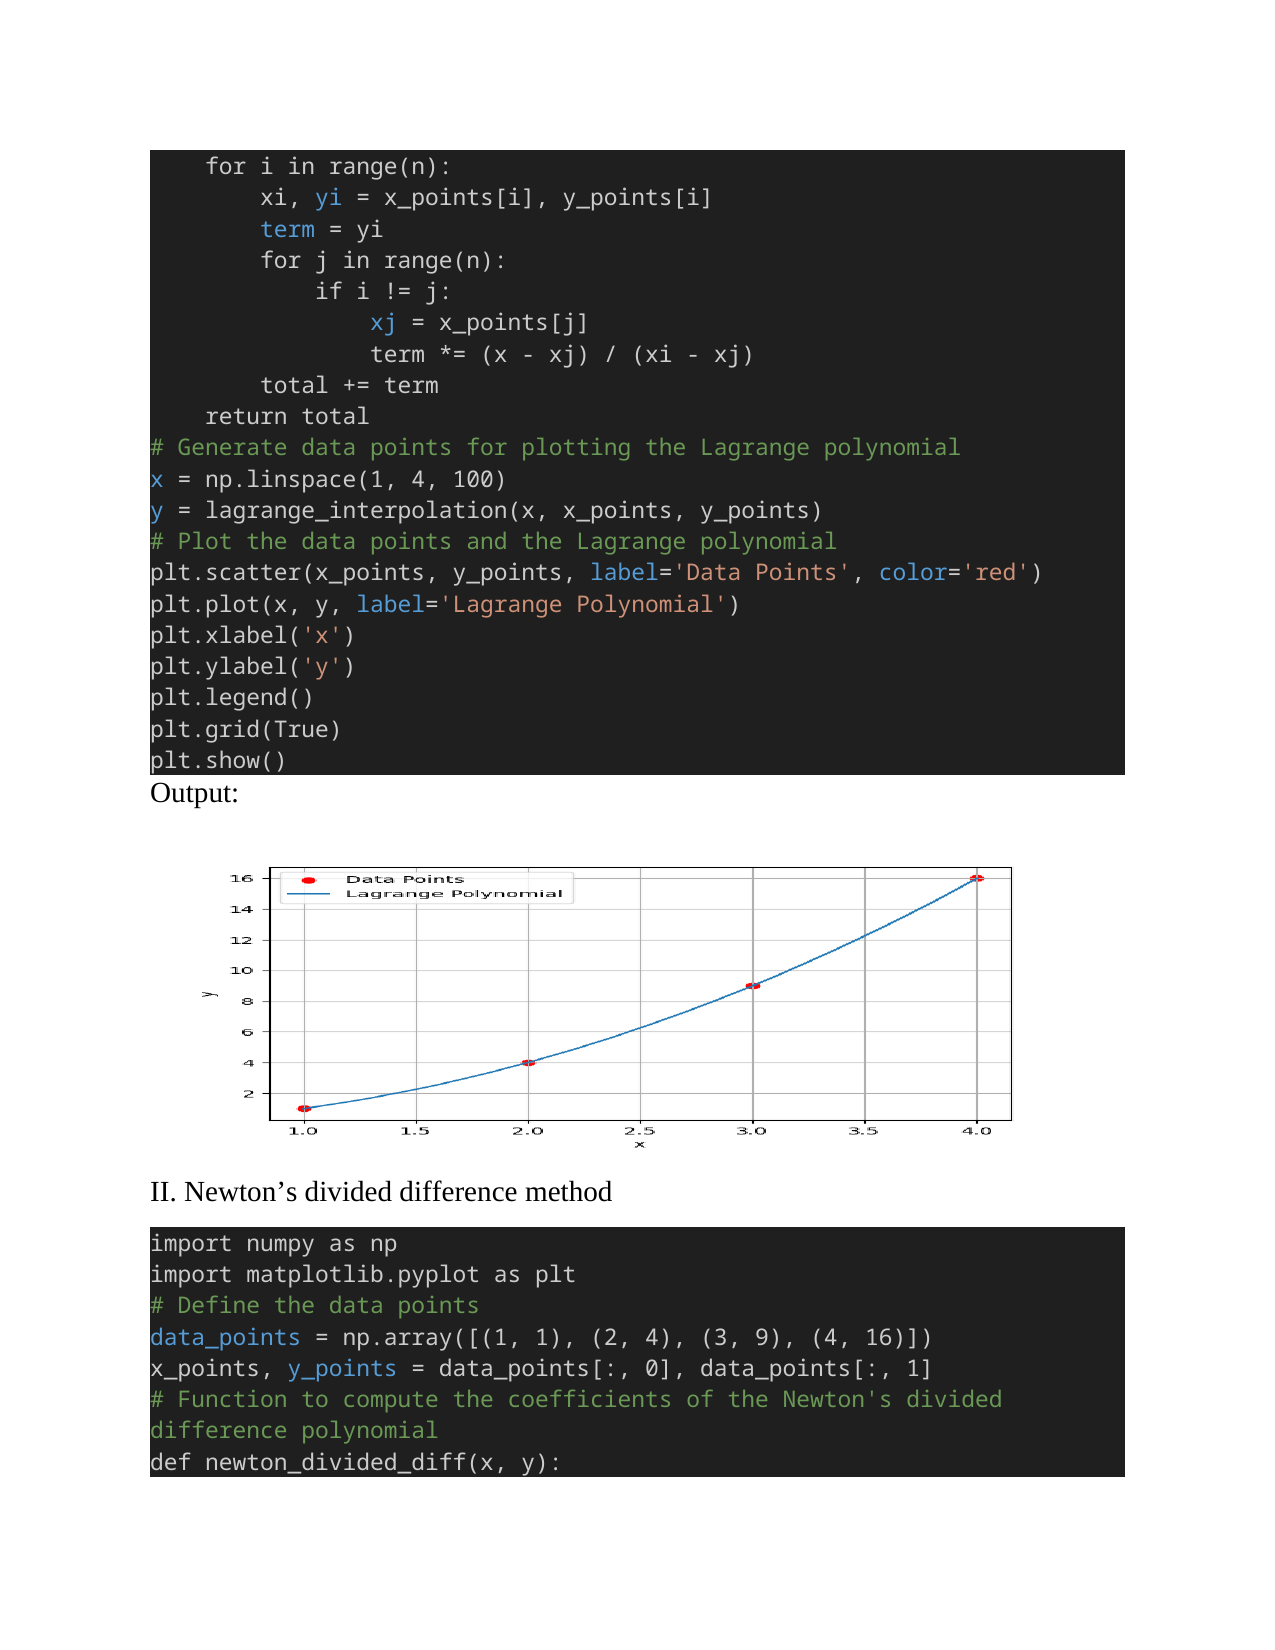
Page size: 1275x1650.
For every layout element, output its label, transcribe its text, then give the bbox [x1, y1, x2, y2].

text plt.legend() [150, 681, 1125, 712]
text for j in range(n): [150, 244, 1125, 275]
text import matplotlib.pyplot as plt [150, 1258, 1125, 1289]
text import numpy as np [150, 1227, 1125, 1258]
text y = lagrange_interpolation(x, x_points, y_points) [150, 494, 1125, 525]
text # Plot the data points and the Lagrange polynomial [150, 525, 1125, 556]
text plt.grid(True) [150, 712, 1125, 744]
text term *= (x - xj) / (xi - xj) [150, 337, 1125, 369]
text def newton_divided_diff(x, y): [150, 1446, 1125, 1477]
picture [150, 827, 1107, 1156]
text x_points, y_points = data_points[:, 0], data_points[:, 1] [150, 1352, 1125, 1383]
text total += term [150, 369, 1125, 400]
text # Generate data points for plotting the Lagrange polynomial [150, 431, 1125, 462]
text term = yi [150, 212, 1125, 244]
text Output: [150, 775, 1125, 808]
text plt.show() [150, 744, 1125, 775]
text x = np.linspace(1, 4, 100) [150, 462, 1125, 494]
text xi, yi = x_points[i], y_points[i] [150, 181, 1125, 212]
text # Function to compute the coefficients of the Newton's divided difference polynomial [150, 1383, 1125, 1446]
text plt.plot(x, y, label='Lagrange Polynomial') [150, 587, 1125, 619]
text for i in range(n): [150, 150, 1125, 181]
text # Define the data points [150, 1289, 1125, 1321]
text xj = x_points[j] [150, 306, 1125, 337]
text if i != j: [150, 275, 1125, 306]
text plt.xlabel('x') [150, 619, 1125, 650]
text plt.ylabel('y') [150, 650, 1125, 681]
text II. Newton’s divided difference method [150, 1174, 1125, 1207]
text return total [150, 400, 1125, 431]
text plt.scatter(x_points, y_points, label='Data Points', color='red') [150, 556, 1125, 587]
text data_points = np.array([(1, 1), (2, 4), (3, 9), (4, 16)]) [150, 1321, 1125, 1352]
